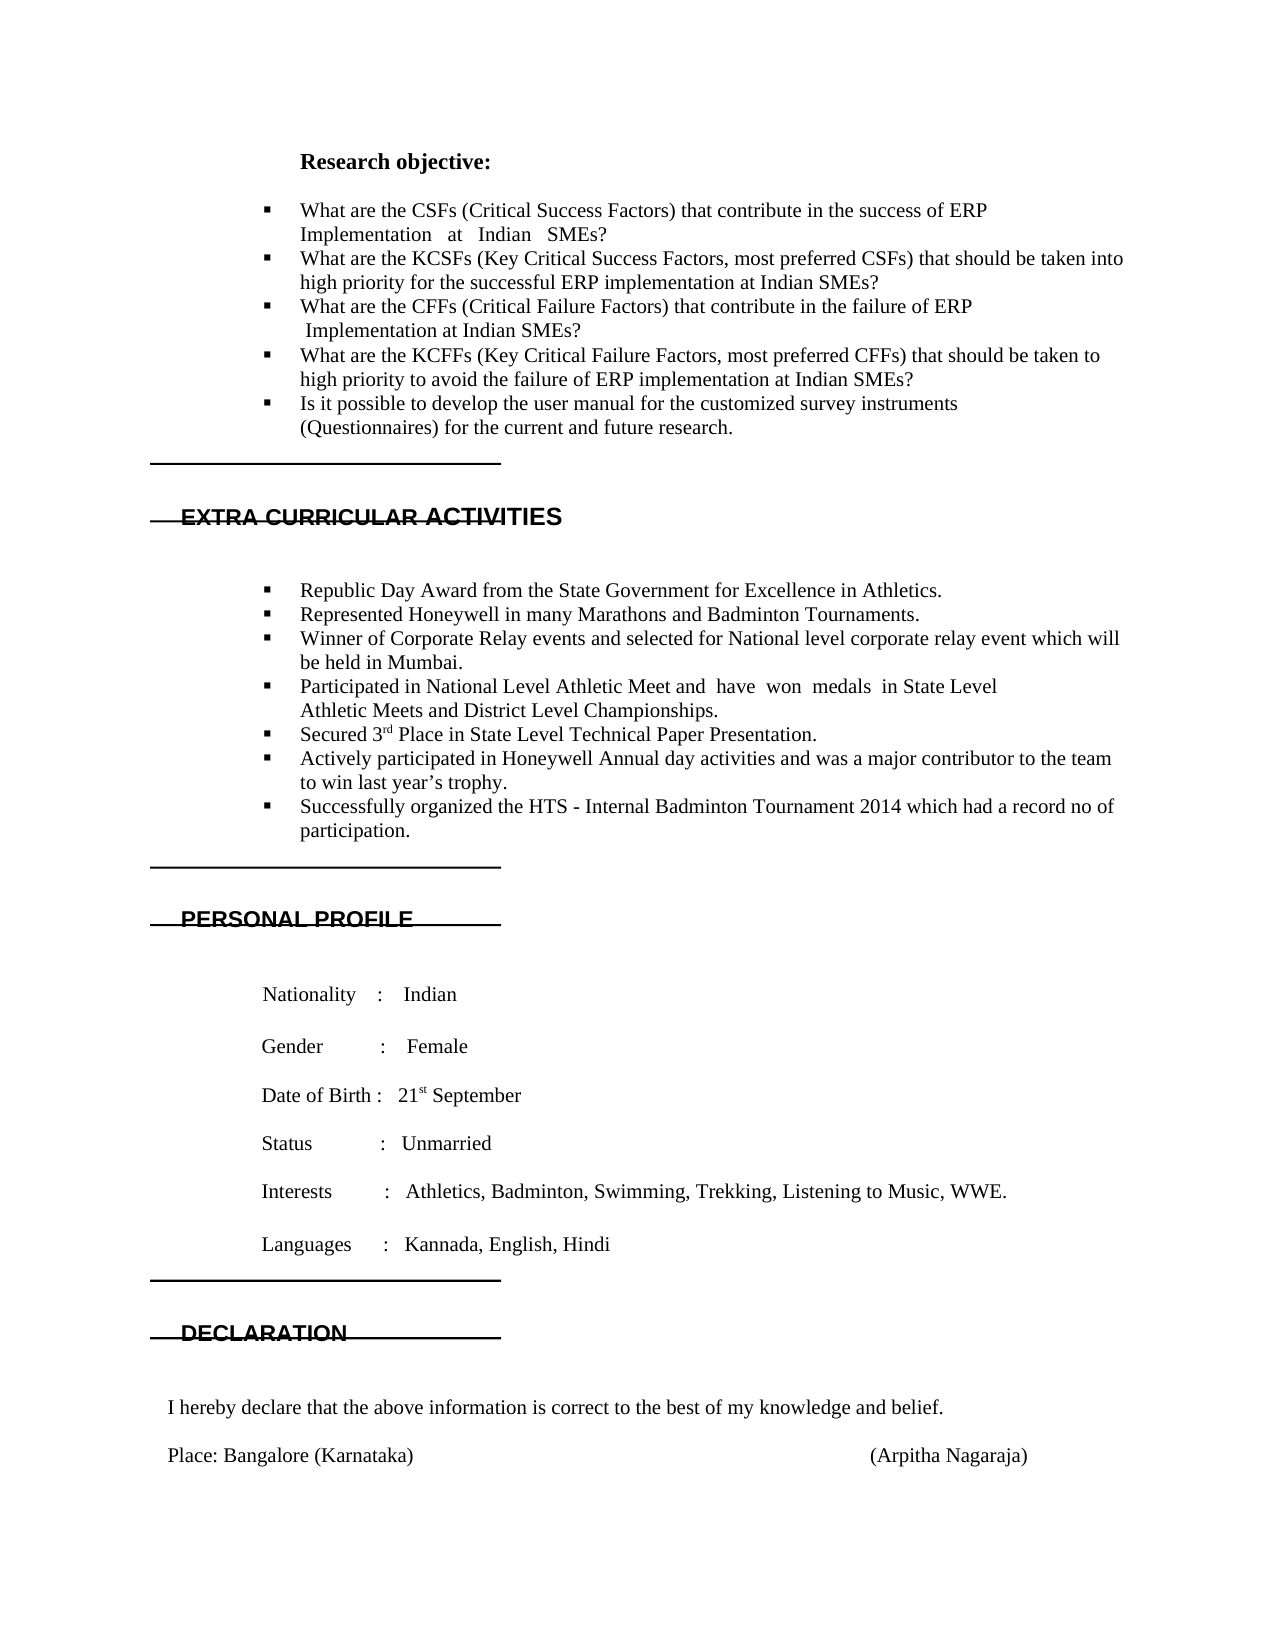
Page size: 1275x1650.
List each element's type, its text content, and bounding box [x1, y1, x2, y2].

list Secured 3rd Place in State Level Technical Paper Presentation. [262, 722, 1125, 746]
text I hereby declare that the above information is correct to the best of my knowledge and belief. [167, 1395, 1125, 1419]
list Actively participated in Honeywell Annual day activities and was a major contributor to the team to win last year’s trophy. [262, 746, 1125, 794]
text Research objective: [300, 148, 1125, 174]
text Languages : Kannada, English, Hindi [150, 1232, 1125, 1256]
text Implementation at Indian SMEs? [300, 318, 1125, 342]
text Place: Bangalore (Karnataka) (Arpitha Nagaraja) [167, 1443, 1125, 1467]
list What are the CSFs (Critical Success Factors) that contribute in the success of ERP Implementation at Indian SMEs? [262, 198, 1125, 246]
list Represented Honeywell in many Marathons and Badminton Tournaments. [262, 602, 1125, 626]
list What are the KCFFs (Key Critical Failure Factors, most preferred CFFs) that should be taken to high priority to avoid the failure of ERP implementation at Indian SMEs? [262, 342, 1125, 391]
text Gender : Female [150, 1034, 1125, 1058]
list Participated in National Level Athletic Meet and have won medals in State Level [262, 674, 1125, 698]
text (Questionnaires) for the current and future research. [300, 415, 1125, 439]
text Interests : Athletics, Badminton, Swimming, Trekking, Listening to Music, WWE. [150, 1179, 1125, 1203]
list Winner of Corporate Relay events and selected for National level corporate relay event which will be held in Mumbai. [262, 626, 1125, 674]
text Status : Unmarried [150, 1131, 1125, 1155]
list What are the KCSFs (Key Critical Success Factors, most preferred CSFs) that should be taken into high priority for the successful ERP implementation at Indian SMEs? [262, 246, 1125, 294]
list Republic Day Award from the State Government for Excellence in Athletics. [262, 578, 1125, 602]
list Is it possible to develop the user manual for the customized survey instruments [262, 391, 1125, 415]
list What are the CFFs (Critical Failure Factors) that contribute in the failure of ERP [262, 294, 1125, 318]
list Successfully organized the HTS - Internal Badminton Tournament 2014 which had a record no of participation. [262, 794, 1125, 842]
text Athletic Meets and District Level Championships. [300, 698, 1125, 722]
text Date of Birth : 21st September [150, 1082, 1125, 1107]
text Nationality : Indian [150, 982, 1125, 1006]
